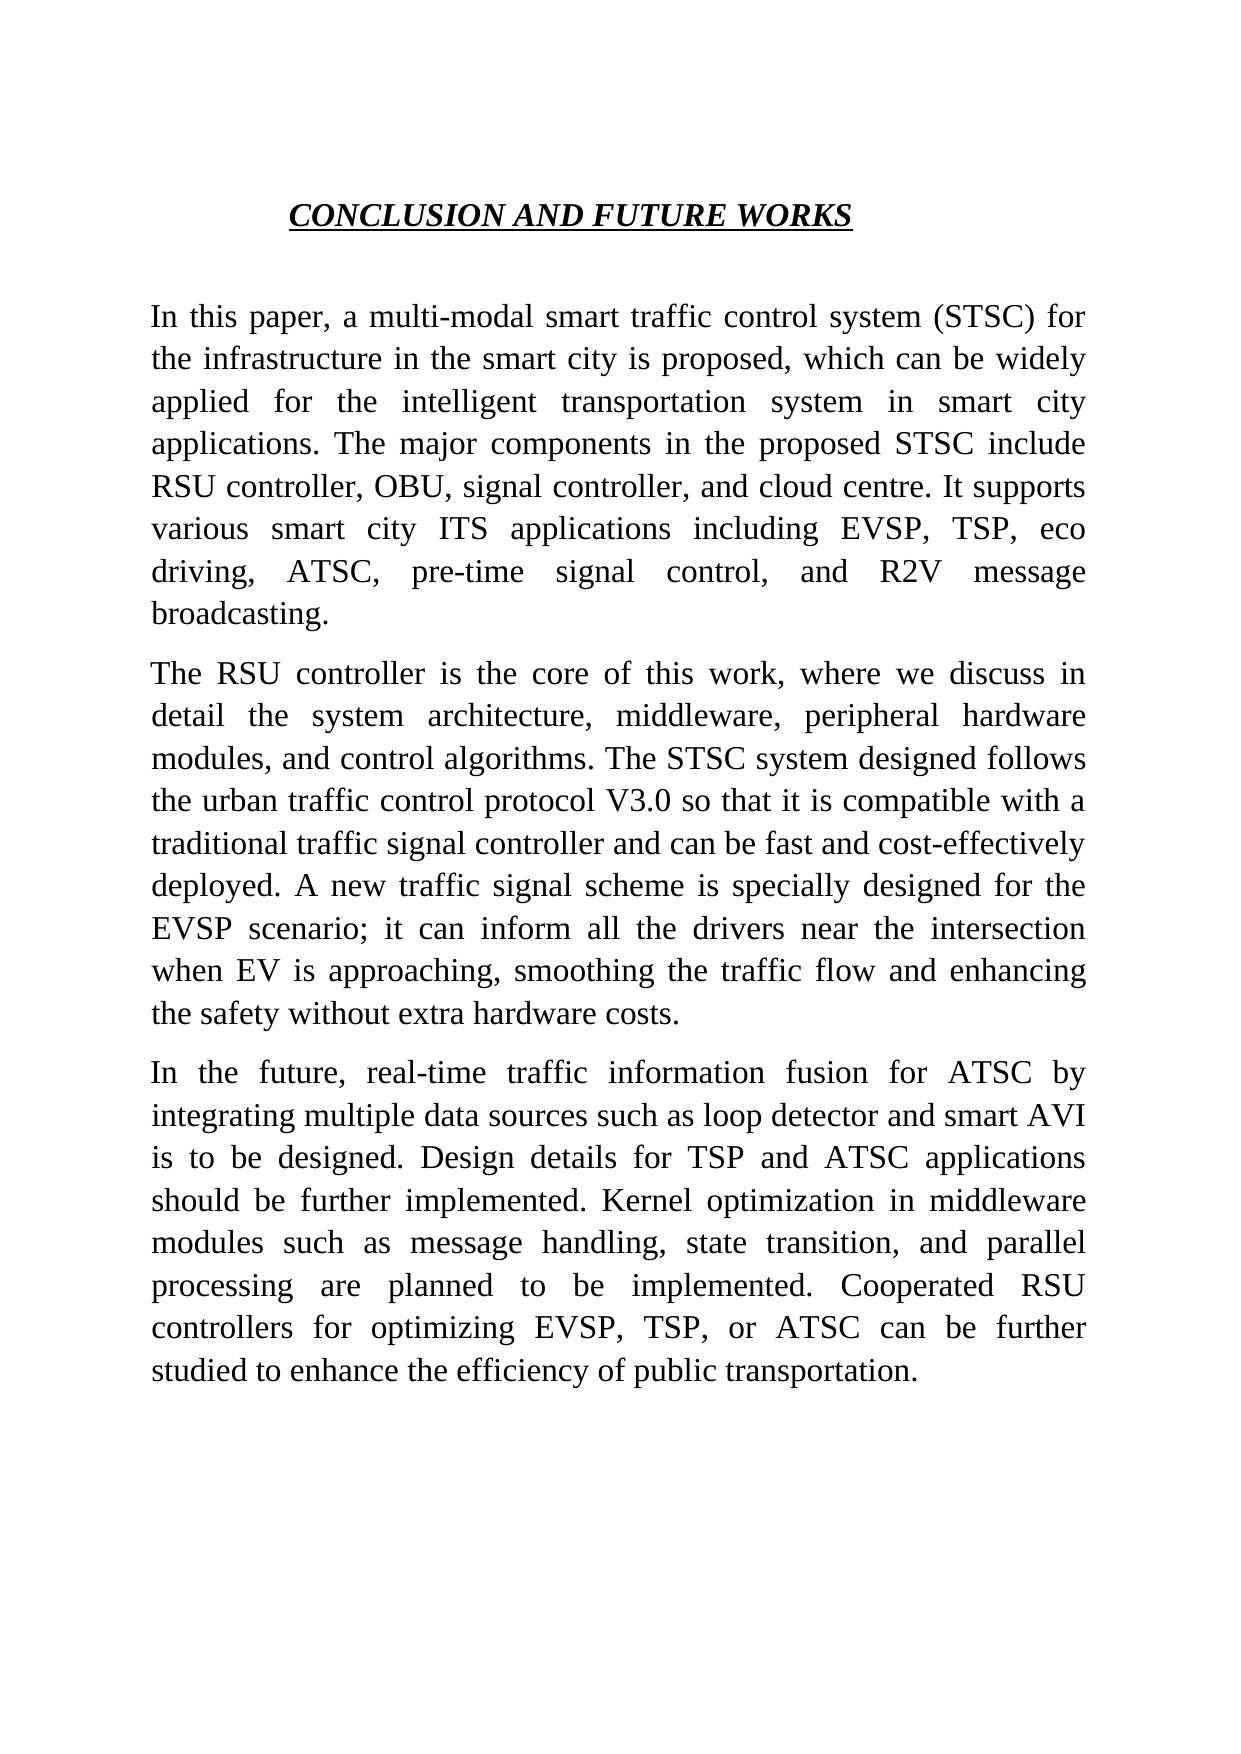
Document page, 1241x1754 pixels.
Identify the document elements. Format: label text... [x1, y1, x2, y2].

subtitle CONCLUSION AND FUTURE WORKS [288, 196, 1090, 234]
text In this paper, a multi-modal smart traffic control system (STSC) for the infrastructure in the smart city is proposed, which can be widely applied for the intelligent transportation system in smart city applications. The major components in the proposed STSC include RSU controller, OBU, signal controller, and cloud centre. It supports various smart city ITS applications including EVSP, TSP, eco driving, ATSC, pre-time signal control, and R2V message broadcasting. [150, 296, 1087, 632]
text In the future, real-time traffic information fusion for ATSC by integrating multiple data sources such as loop detector and smart AVI is to be designed. Design details for TSP and ATSC applications should be further implemented. Kernel optimization in middleware modules such as message handling, state transition, and parallel processing are planned to be implemented. Cooperated RSU controllers for optimizing EVSP, TSP, or ATSC can be further studied to enhance the efficiency of public transportation. [150, 1052, 1087, 1388]
text The RSU controller is the core of this work, where we discuss in detail the system architecture, middleware, peripheral hardware modules, and control algorithms. The STSC system designed follows the urban traffic control protocol V3.0 so that it is compatible with a traditional traffic signal controller and can be fast and cost-effectively deployed. A new traffic signal scheme is specially designed for the EVSP scenario; it can inform all the drivers near the intersection when EV is approaching, smoothing the traffic flow and enhancing the safety without extra hardware costs. [150, 653, 1087, 1031]
